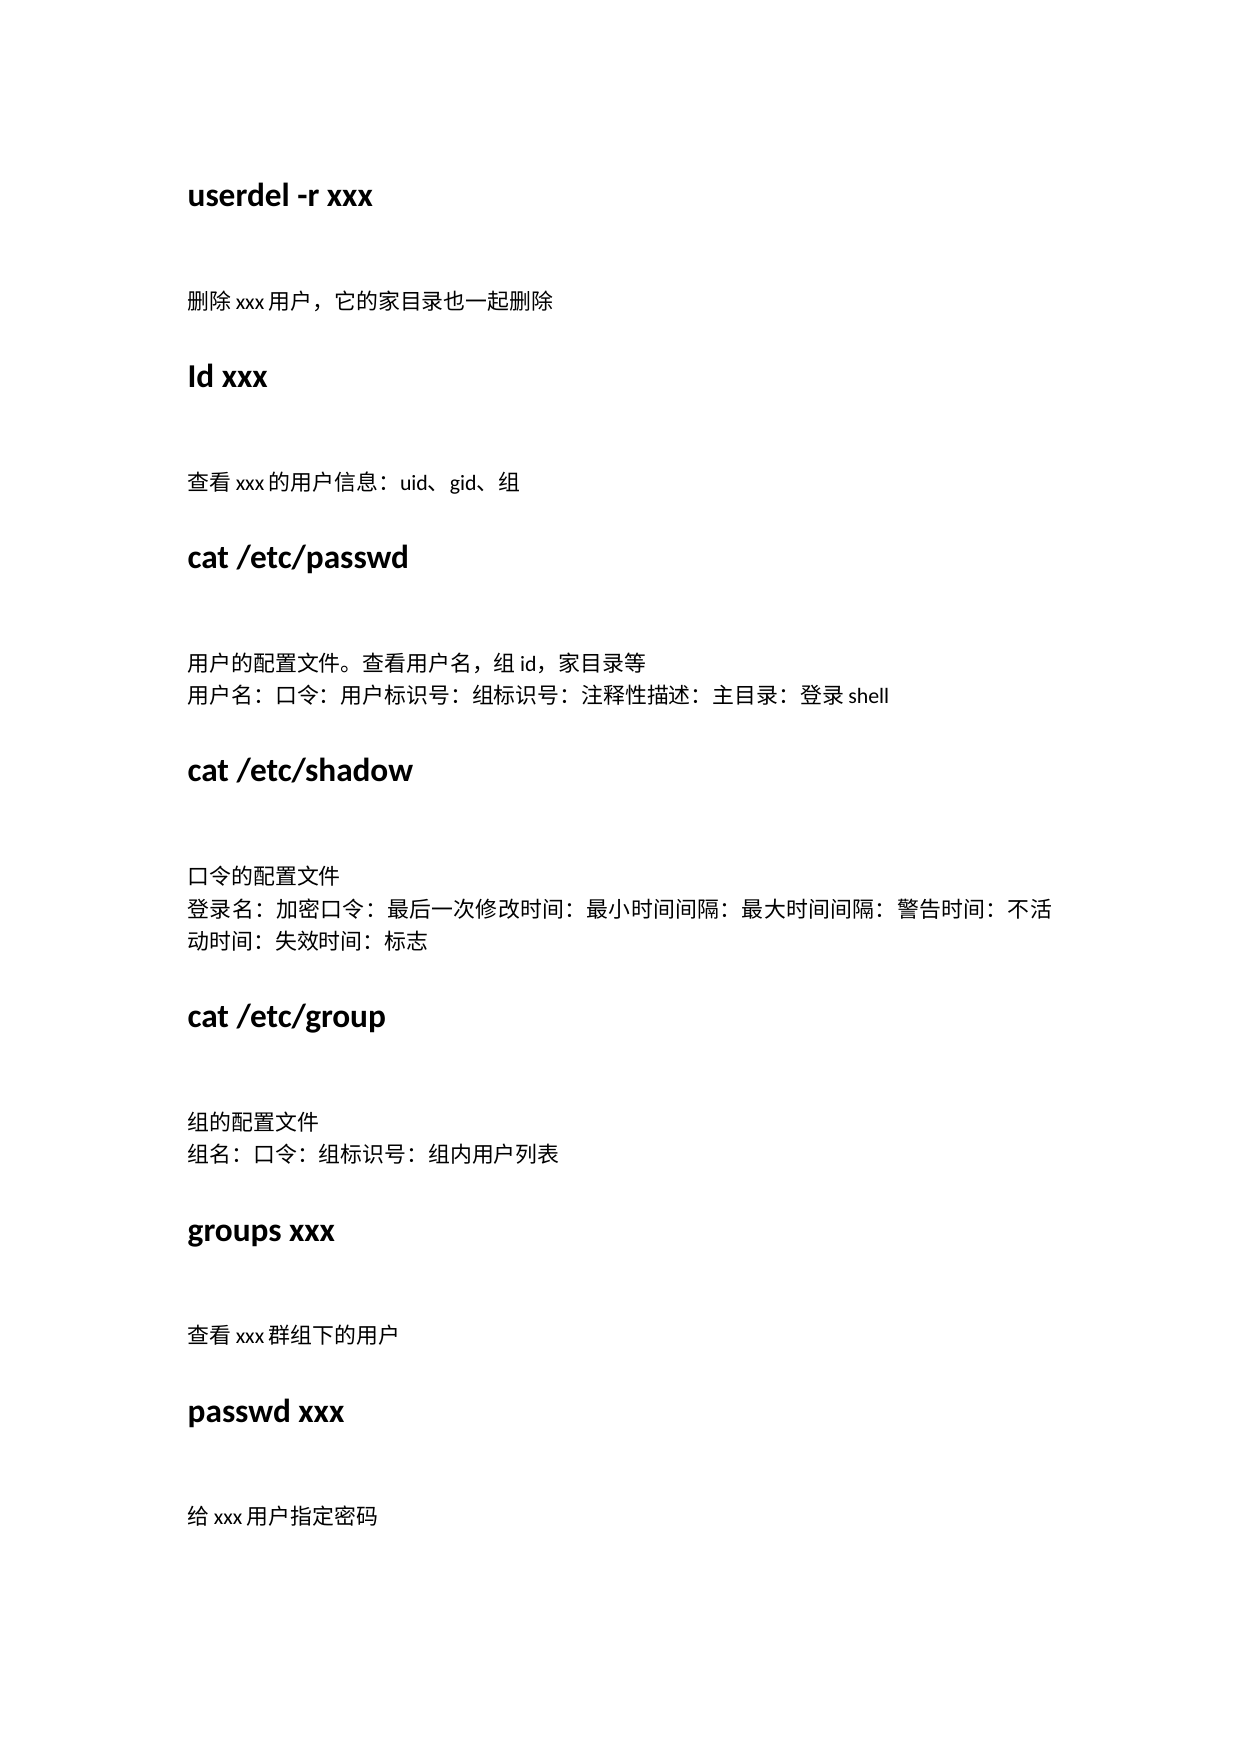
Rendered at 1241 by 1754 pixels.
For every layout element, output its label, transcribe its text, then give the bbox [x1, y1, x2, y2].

text 给xxx用户指定密码 [187, 1499, 1053, 1531]
text 删除xxx用户，它的家目录也一起删除 [187, 283, 1053, 316]
subtitle Id xxx [187, 343, 1053, 408]
text 组名：口令：组标识号：组内用户列表 [187, 1137, 1053, 1169]
text 组的配置文件 [187, 1104, 1053, 1137]
text 查看xxx群组下的用户 [187, 1318, 1053, 1351]
text 用户名：口令：用户标识号：组标识号：注释性描述：主目录：登录shell [187, 678, 1053, 710]
subtitle cat /etc/shadow [187, 737, 1053, 802]
subtitle userdel -r xxx [187, 162, 1053, 227]
subtitle passwd xxx [187, 1378, 1053, 1443]
text 口令的配置文件 [187, 859, 1053, 891]
subtitle groups xxx [187, 1197, 1053, 1262]
subtitle cat /etc/passwd [187, 524, 1053, 589]
subtitle cat /etc/group [187, 983, 1053, 1048]
text 登录名：加密口令：最后一次修改时间：最小时间间隔：最大时间间隔：警告时间：不活动时间：失效时间：标志 [187, 891, 1053, 956]
text 查看xxx的用户信息：uid、gid、组 [187, 464, 1053, 497]
text 用户的配置文件。查看用户名，组id，家目录等 [187, 645, 1053, 678]
